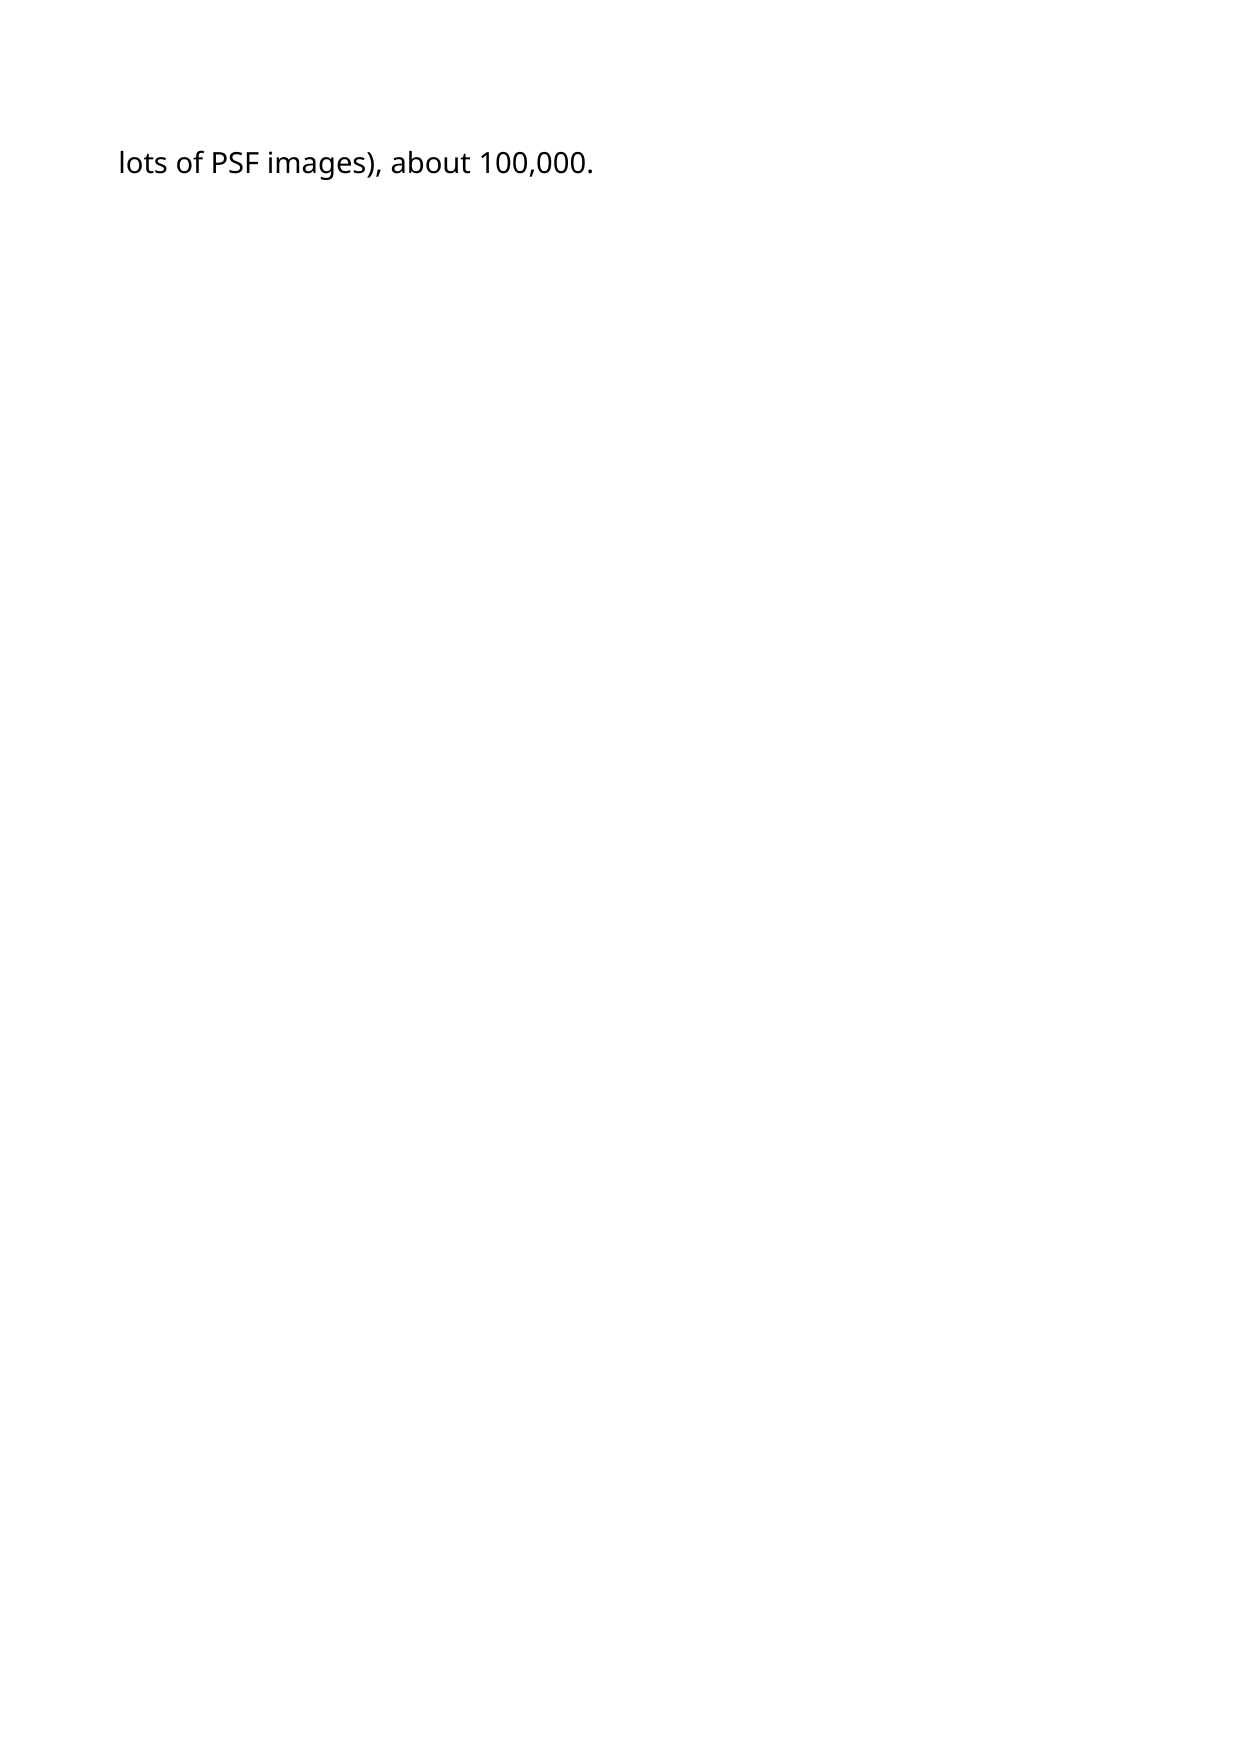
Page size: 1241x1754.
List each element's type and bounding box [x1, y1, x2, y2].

text [118, 129, 1122, 194]
